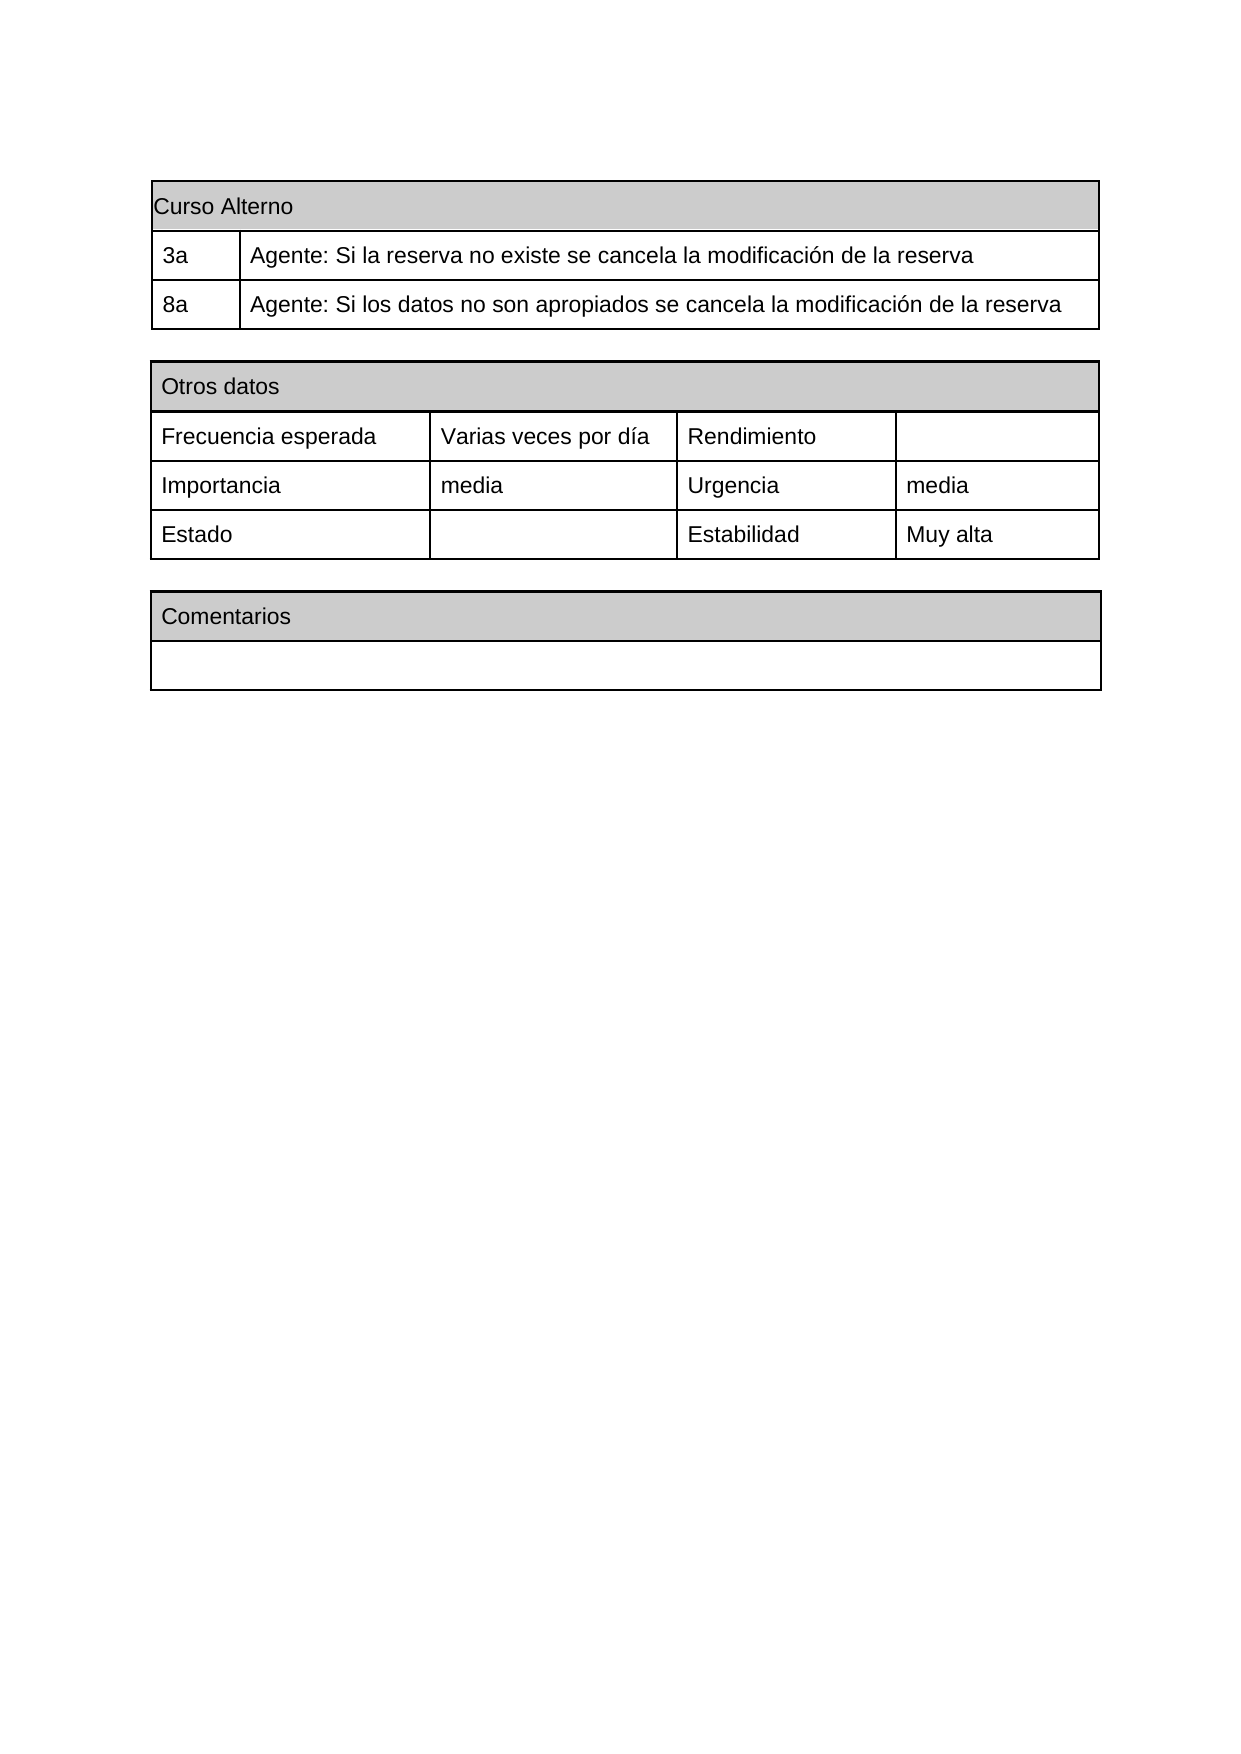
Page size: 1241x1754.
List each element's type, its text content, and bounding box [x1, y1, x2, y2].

table_cell Rendimiento [678, 413, 895, 459]
table_cell [431, 511, 676, 558]
table_cell media [897, 462, 1098, 509]
table_cell Muy alta [897, 511, 1098, 558]
table_cell Varias veces por día [431, 413, 676, 459]
table_cell 8a [153, 281, 239, 328]
table_cell [897, 413, 1098, 459]
table_header Curso Alterno [153, 182, 1098, 229]
table_cell Estado [152, 511, 429, 558]
table_cell 3a [153, 232, 239, 279]
table_cell Frecuencia esperada [152, 413, 429, 459]
table_cell Importancia [152, 462, 429, 509]
table_header Otros datos [152, 363, 1098, 410]
table_cell Agente: Si la reserva no existe se cancela la modificación de la reserva [241, 232, 1098, 279]
table_cell Estabilidad [678, 511, 895, 558]
table_header Comentarios [152, 593, 1100, 640]
table_cell Agente: Si los datos no son apropiados se cancela la modificación de la reserva [241, 281, 1098, 328]
table_cell media [431, 462, 676, 509]
table_cell Urgencia [678, 462, 895, 509]
table_cell [152, 642, 1100, 689]
